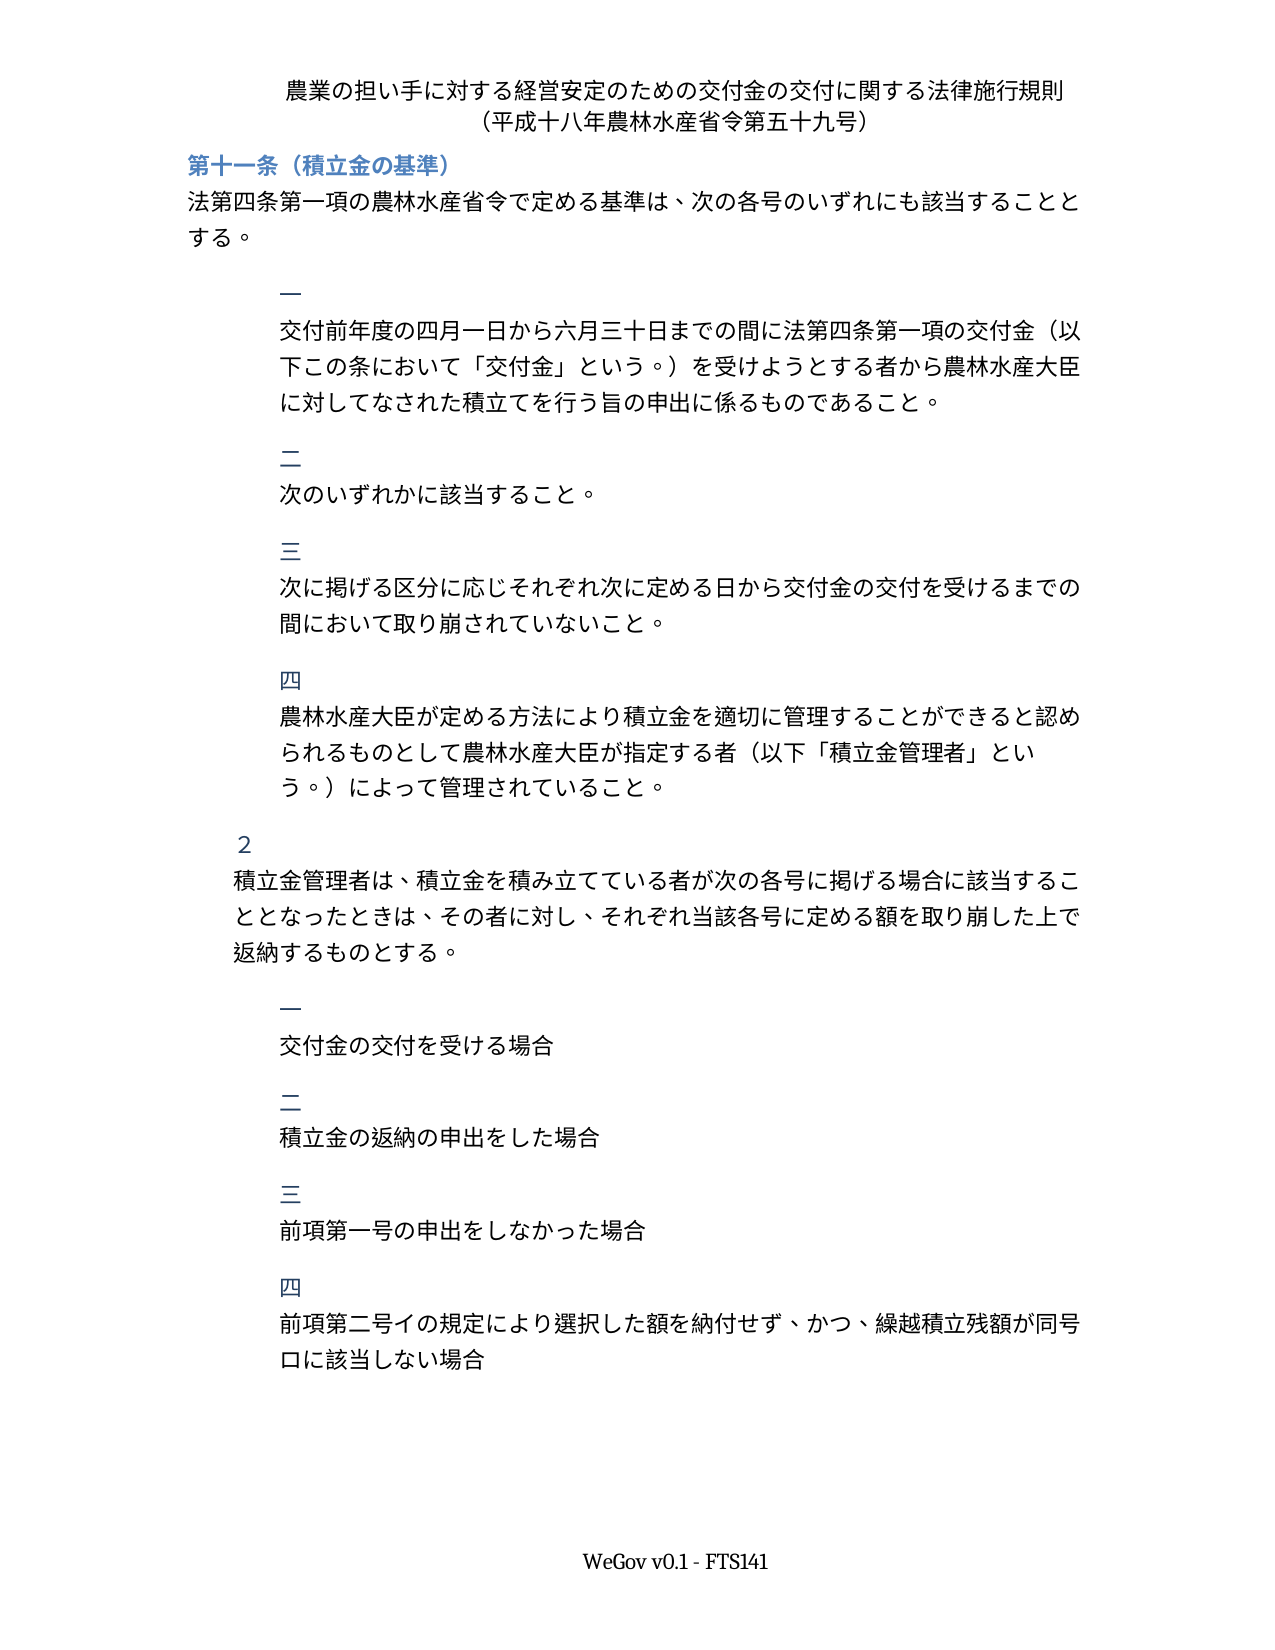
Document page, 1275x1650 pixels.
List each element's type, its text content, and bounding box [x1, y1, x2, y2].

subtitle 三 [279, 1179, 1087, 1210]
text 次に掲げる区分に応じそれぞれ次に定める日から交付金の交付を受けるまでの間において取り崩されていないこと。 [279, 572, 1087, 639]
text 次のいずれかに該当すること。 [279, 479, 1087, 510]
text 前項第二号イの規定により選択した額を納付せず、かつ、繰越積立残額が同号ロに該当しない場合 [279, 1308, 1087, 1375]
subtitle 第十一条（積立金の基準） [187, 150, 1087, 181]
subtitle 三 [279, 536, 1087, 567]
subtitle ２ [233, 829, 1087, 860]
text 積立金管理者は、積立金を積み立てている者が次の各号に掲げる場合に該当することとなったときは、その者に対し、それぞれ当該各号に定める額を取り崩した上で返納するものとする。 [233, 865, 1087, 968]
text 積立金の返納の申出をした場合 [279, 1122, 1087, 1154]
text 交付金の交付を受ける場合 [279, 1030, 1087, 1061]
subtitle 一 [279, 279, 1087, 310]
subtitle 二 [279, 1086, 1087, 1118]
text 農林水産大臣が定める方法により積立金を適切に管理することができると認められるものとして農林水産大臣が指定する者（以下「積立金管理者」という。）によって管理されていること。 [279, 701, 1087, 804]
text 前項第一号の申出をしなかった場合 [279, 1215, 1087, 1246]
text 交付前年度の四月一日から六月三十日までの間に法第四条第一項の交付金（以下この条において「交付金」という。）を受けようとする者から農林水産大臣に対してなされた積立てを行う旨の申出に係るものであること。 [279, 314, 1087, 418]
subtitle 四 [279, 1272, 1087, 1303]
subtitle 四 [279, 664, 1087, 696]
subtitle 二 [279, 443, 1087, 474]
subtitle 一 [279, 994, 1087, 1025]
text 法第四条第一項の農林水産省令で定める基準は、次の各号のいずれにも該当することとする。 [187, 186, 1087, 253]
